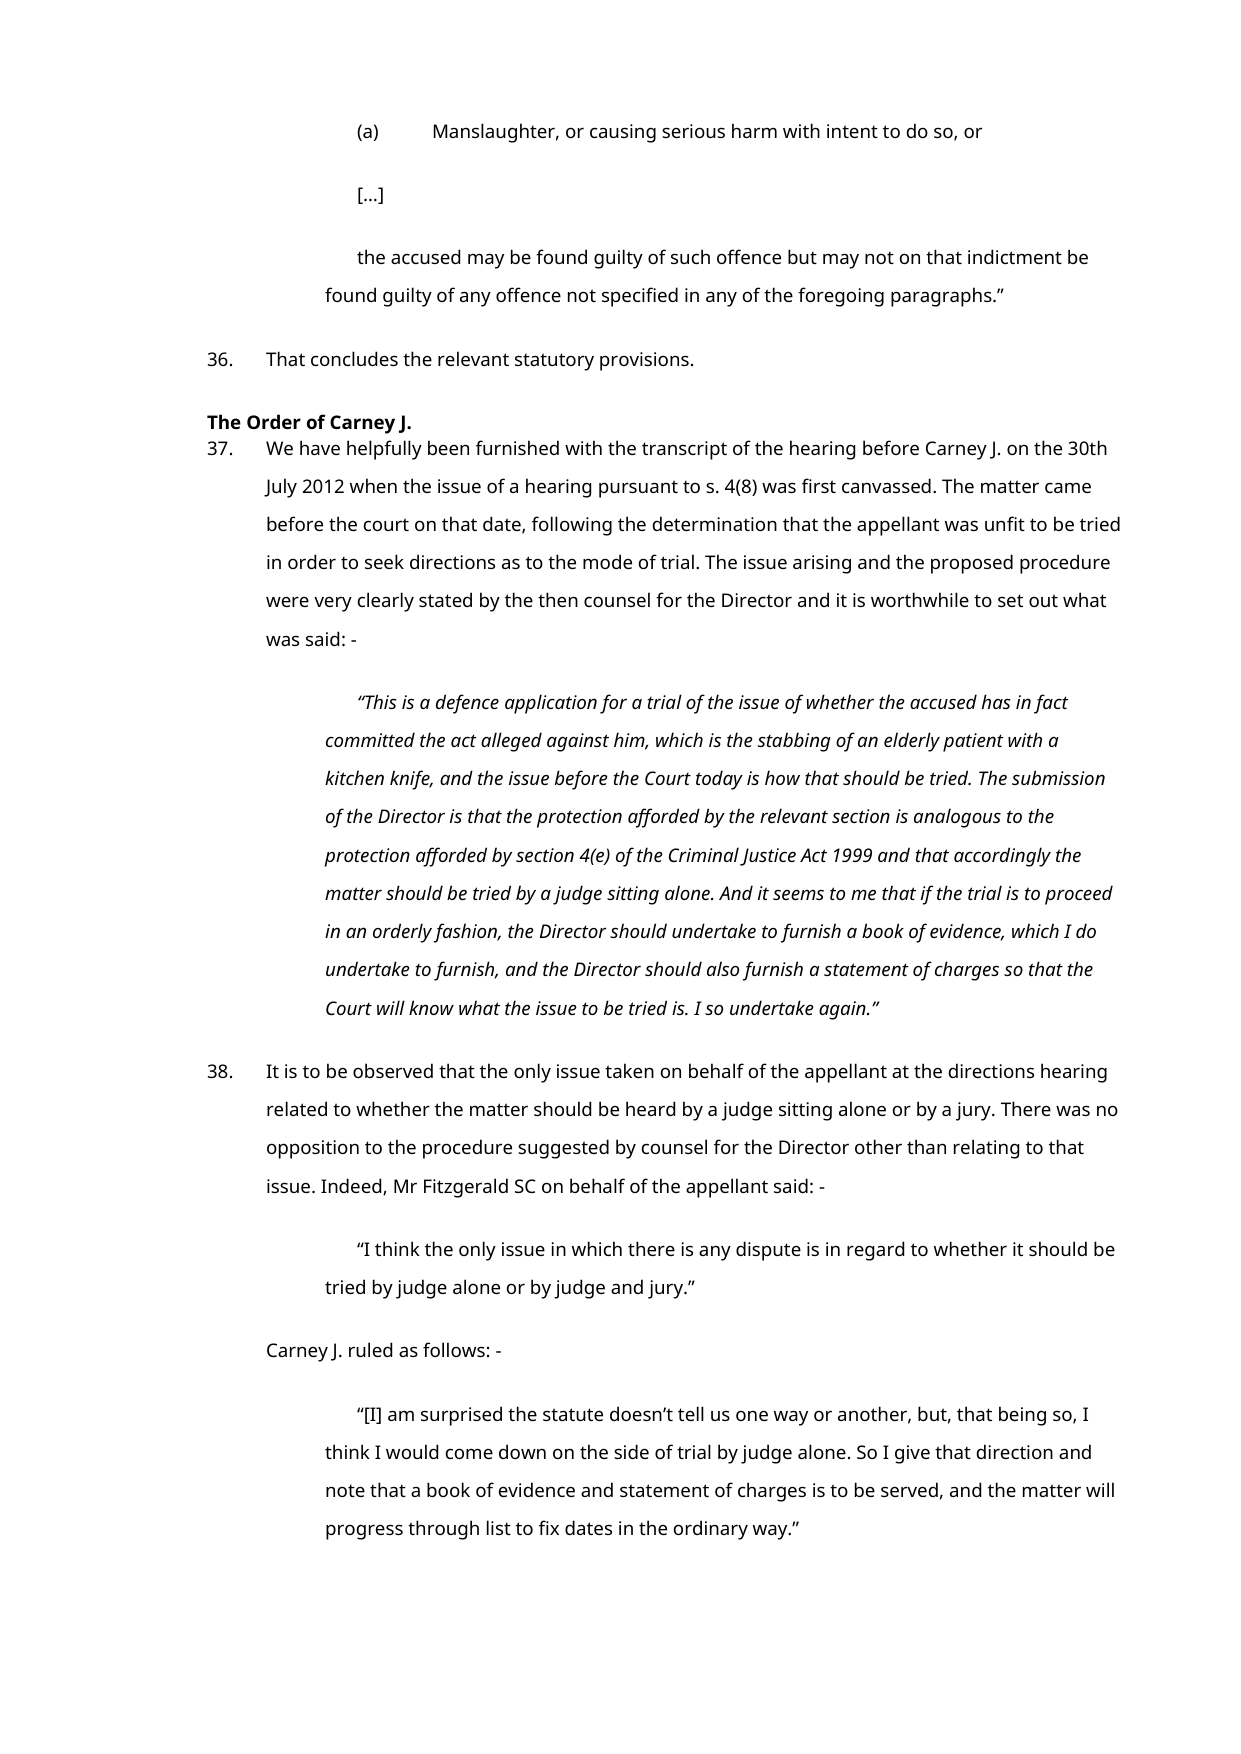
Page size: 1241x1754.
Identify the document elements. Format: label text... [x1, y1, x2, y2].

text 38. It is to be observed that the only issue taken on behalf of the appellant at the directions hearing related to whether the matter should be heard by a judge sitting alone or by a jury. There was no opposition to the procedure suggested by counsel for the Director other than relating to that issue. Indeed, Mr Fitzgerald SC on behalf of the appellant said: - [207, 1058, 1122, 1198]
text the accused may be found guilty of such offence but may not on that indictment be found guilty of any offence not specified in any of the foregoing paragraphs.” [266, 244, 1122, 308]
text 36. That concludes the relevant statutory provisions. [207, 346, 1122, 372]
text 37. We have helpfully been furnished with the transcript of the hearing before Carney J. on the 30th July 2012 when the issue of a hearing pursuant to s. 4(8) was first canvassed. The matter came before the court on that date, following the determination that the appellant was unfit to be tried in order to seek directions as to the mode of trial. The issue arising and the proposed procedure were very clearly stated by the then counsel for the Director and it is worthwhile to set out what was said: - [207, 435, 1122, 651]
text (a) Manslaughter, or causing serious harm with intent to do so, or [266, 118, 1122, 144]
text “This is a defence application for a trial of the issue of whether the accused has in fact committed the act alleged against him, which is the stabbing of an elderly patient with a kitchen knife, and the issue before the Court today is how that should be tried. The submission of the Director is that the protection afforded by the relevant section is analogous to the protection afforded by section 4(e) of the Criminal Justice Act 1999 and that accordingly the matter should be tried by a judge sitting alone. And it seems to me that if the trial is to proceed in an orderly fashion, the Director should undertake to furnish a book of evidence, which I do undertake to furnish, and the Director should also furnish a statement of charges so that the Court will know what the issue to be tried is. I so undertake again.” [266, 689, 1122, 1021]
text Carney J. ruled as follows: - [207, 1338, 1122, 1363]
text […] [266, 181, 1122, 207]
text “[I] am surprised the statute doesn’t tell us one way or another, but, that being so, I think I would come down on the side of trial by judge alone. So I give that direction and note that a book of evidence and statement of charges is to be served, and the matter will progress through list to fix dates in the ordinary way.” [266, 1401, 1122, 1541]
text “I think the only issue in which there is any dispute is in regard to whether it should be tried by judge alone or by judge and jury.” [266, 1236, 1122, 1300]
subtitle The Order of Carney J. [207, 409, 1122, 435]
